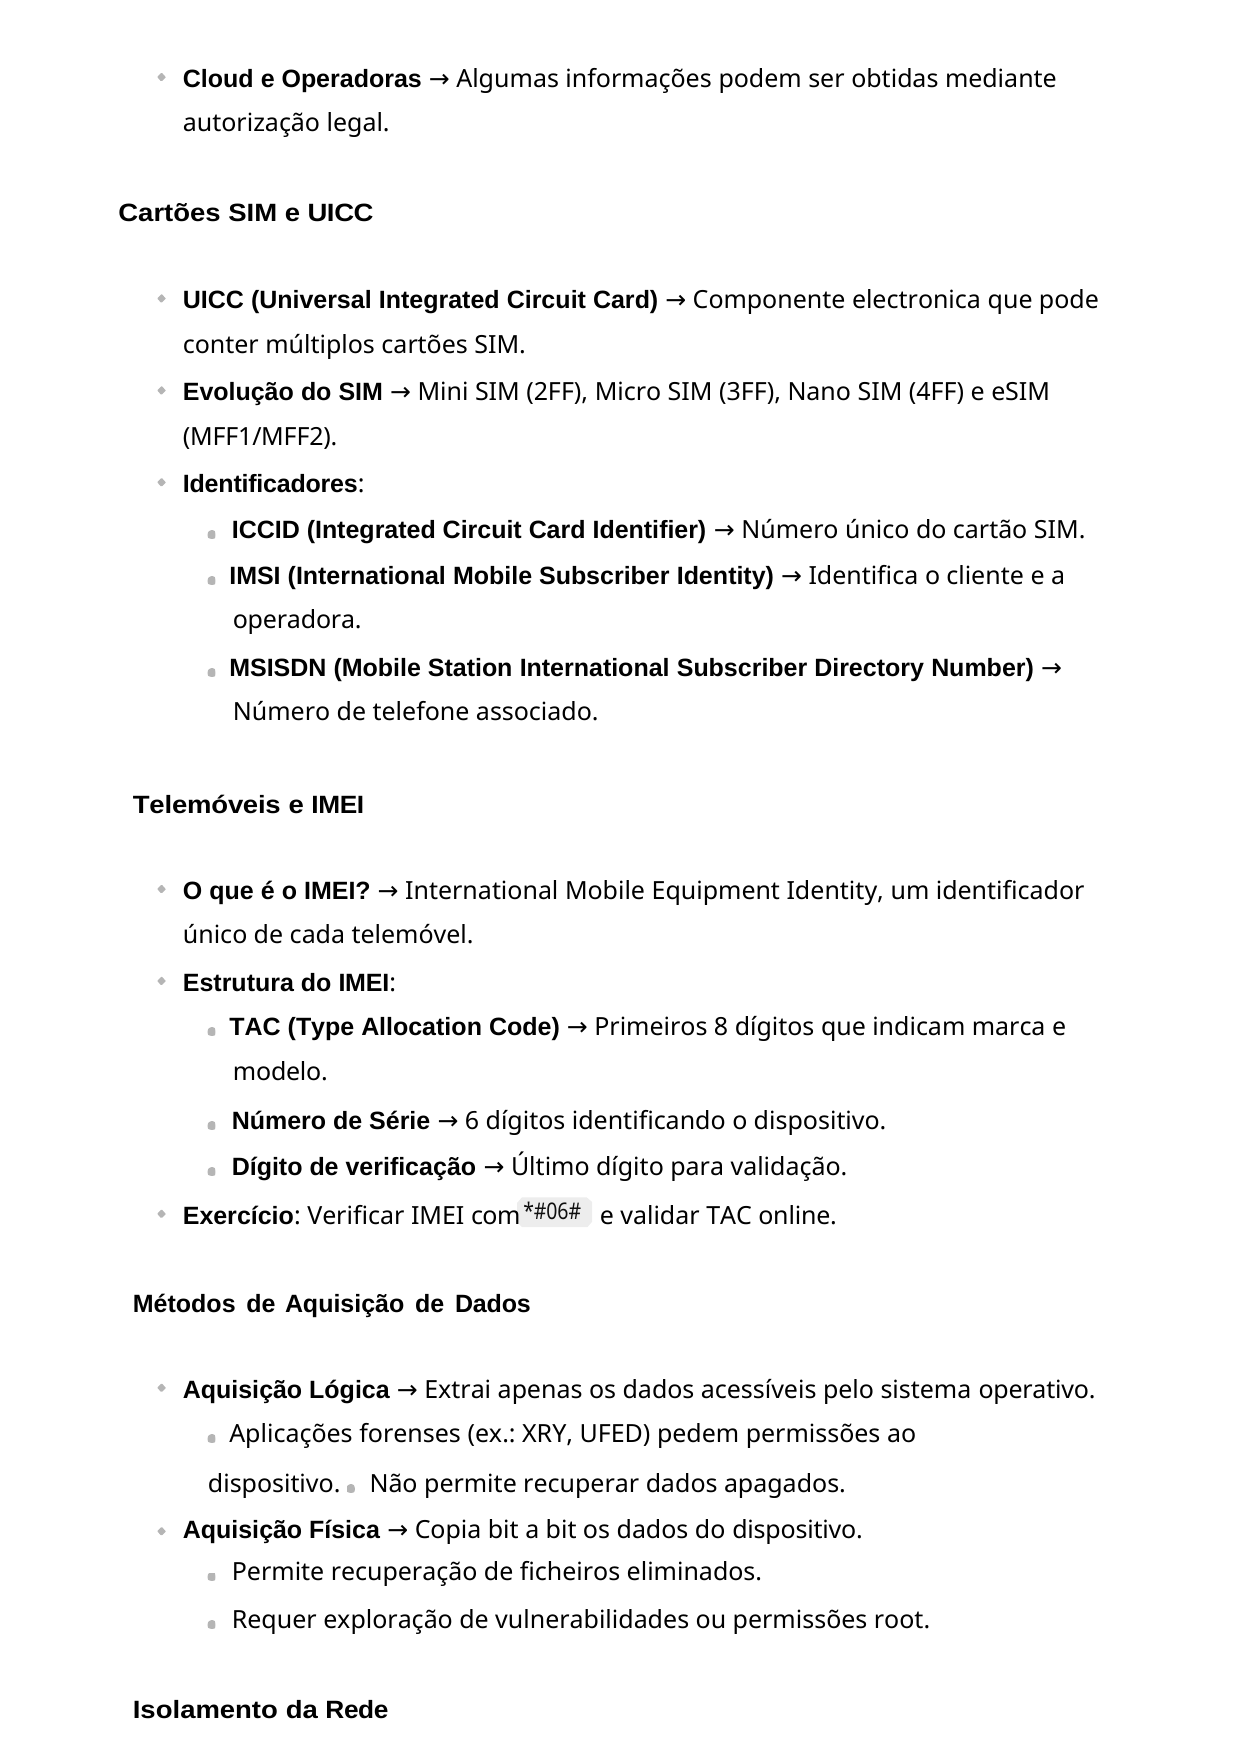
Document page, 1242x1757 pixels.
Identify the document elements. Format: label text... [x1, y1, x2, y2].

text Requer exploração de vulnerabilidades ou permissões root. [208, 1602, 1124, 1636]
text Aquisição Lógica → Extrai apenas os dados acessíveis pelo sistema operativo. [183, 1371, 1124, 1405]
text IMSI (International Mobile Subscriber Identity) → Identifica o cliente e a operadora. [208, 558, 1124, 636]
picture [207, 1620, 216, 1629]
subtitle Isolamento da Rede [133, 1694, 1124, 1723]
text TAC (Type Allocation Code) → Primeiros 8 dígitos que indicam marca e modelo. [208, 1009, 1101, 1087]
text O que é o IMEI? → International Mobile Equipment Identity, um identificador único de cada telemóvel. [183, 873, 1101, 951]
text Aplicações forenses (ex.: XRY, UFED) pedem permissões ao dispositivo. Não permite recuperar dados apagados. [208, 1416, 1041, 1499]
text ICCID (Integrated Circuit Card Identifier) → Número único do cartão SIM. [208, 512, 1124, 546]
picture [207, 576, 216, 585]
text Cloud e Operadoras → Algumas informações podem ser obtidas mediante autorização legal. [183, 61, 1124, 139]
subtitle Cartões SIM e UICC [118, 198, 1124, 227]
text Aquisição Física → Copia bit a bit os dados do dispositivo. [183, 1515, 1124, 1544]
picture [207, 1434, 216, 1443]
picture [207, 1027, 216, 1036]
picture [207, 668, 216, 677]
picture [207, 530, 216, 539]
text Permite recuperação de ficheiros eliminados. [208, 1554, 1124, 1588]
text UICC (Universal Integrated Circuit Card) → Componente electronica que pode conter múltiplos cartões SIM. [183, 282, 1124, 360]
subtitle Telemóveis e IMEI [133, 790, 1124, 819]
text Número de Série → 6 dígitos identificando o dispositivo. [208, 1102, 1124, 1136]
picture [207, 1167, 216, 1176]
picture [207, 1121, 216, 1130]
text MSISDN (Mobile Station International Subscriber Directory Number) → Número de telefone associado. [208, 650, 1124, 728]
picture [207, 1573, 216, 1581]
subtitle Métodos de Aquisição de Dados [133, 1289, 1124, 1318]
text Exercício: Verificar IMEI com e validar TAC online. [183, 1197, 1124, 1231]
subtitle Identificadores: [183, 466, 1124, 500]
text Dígito de verificação → Último dígito para validação. [208, 1148, 1124, 1182]
subtitle Estrutura do IMEI: [183, 964, 1124, 999]
picture [347, 1484, 355, 1493]
text Evolução do SIM → Mini SIM (2FF), Micro SIM (3FF), Nano SIM (4FF) e eSIM (MFF1/MFF2). [183, 374, 1124, 452]
